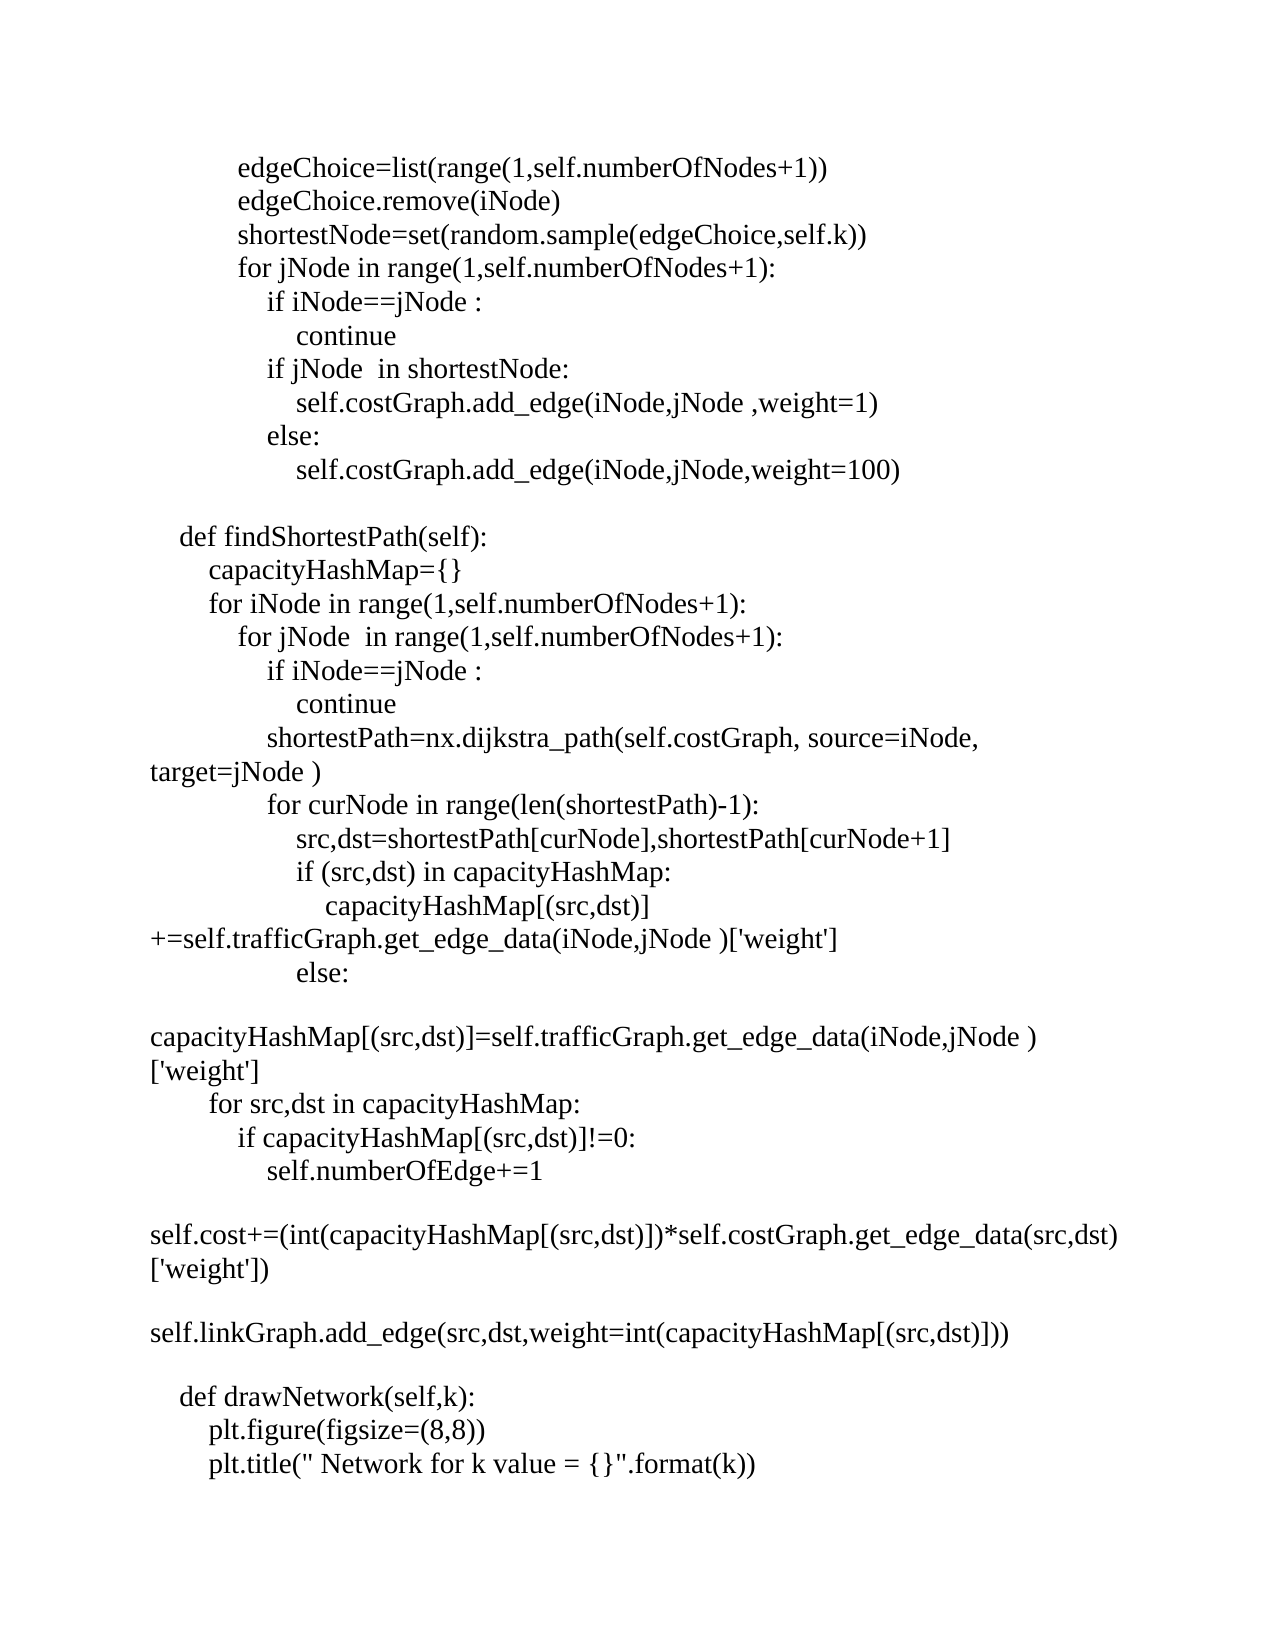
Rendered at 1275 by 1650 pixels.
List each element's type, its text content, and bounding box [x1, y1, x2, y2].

text shortestPath=nx.dijkstra_path(self.costGraph, source=iNode, target=jNode ) [150, 720, 1125, 787]
text if (src,dst) in capacityHashMap: [150, 854, 1125, 888]
text self.numberOfEdge+=1 [150, 1153, 1125, 1187]
text edgeChoice=list(range(1,self.numberOfNodes+1)) [150, 150, 1125, 183]
text for jNode in range(1,self.numberOfNodes+1): [150, 251, 1125, 284]
text def drawNetwork(self,k): [150, 1379, 1125, 1412]
text self.costGraph.add_edge(iNode,jNode ,weight=1) [150, 385, 1125, 418]
text src,dst=shortestPath[curNode],shortestPath[curNode+1] [150, 821, 1125, 854]
text for jNode in range(1,self.numberOfNodes+1): [150, 619, 1125, 653]
text capacityHashMap={} [150, 552, 1125, 586]
text capacityHashMap[(src,dst)]+=self.trafficGraph.get_edge_data(iNode,jNode )['weight'] [150, 888, 1125, 955]
text for iNode in range(1,self.numberOfNodes+1): [150, 586, 1125, 619]
text def findShortestPath(self): [150, 519, 1125, 552]
text self.costGraph.add_edge(iNode,jNode,weight=100) [150, 452, 1125, 485]
text if capacityHashMap[(src,dst)]!=0: [150, 1120, 1125, 1153]
text self.cost+=(int(capacityHashMap[(src,dst)])*self.costGraph.get_edge_data(src,dst)['weight']) [150, 1187, 1125, 1284]
text if iNode==jNode : [150, 284, 1125, 318]
text plt.figure(figsize=(8,8)) [150, 1412, 1125, 1446]
text edgeChoice.remove(iNode) [150, 183, 1125, 217]
text if jNode in shortestNode: [150, 351, 1125, 385]
text capacityHashMap[(src,dst)]=self.trafficGraph.get_edge_data(iNode,jNode )['weight'] [150, 988, 1125, 1086]
text for curNode in range(len(shortestPath)-1): [150, 787, 1125, 821]
text shortestNode=set(random.sample(edgeChoice,self.k)) [150, 217, 1125, 251]
text continue [150, 687, 1125, 720]
text continue [150, 318, 1125, 351]
text for src,dst in capacityHashMap: [150, 1086, 1125, 1120]
text else: [150, 955, 1125, 988]
text plt.title(" Network for k value = {}".format(k)) [150, 1446, 1125, 1479]
text else: [150, 418, 1125, 452]
text if iNode==jNode : [150, 653, 1125, 687]
text self.linkGraph.add_edge(src,dst,weight=int(capacityHashMap[(src,dst)])) [150, 1284, 1125, 1348]
